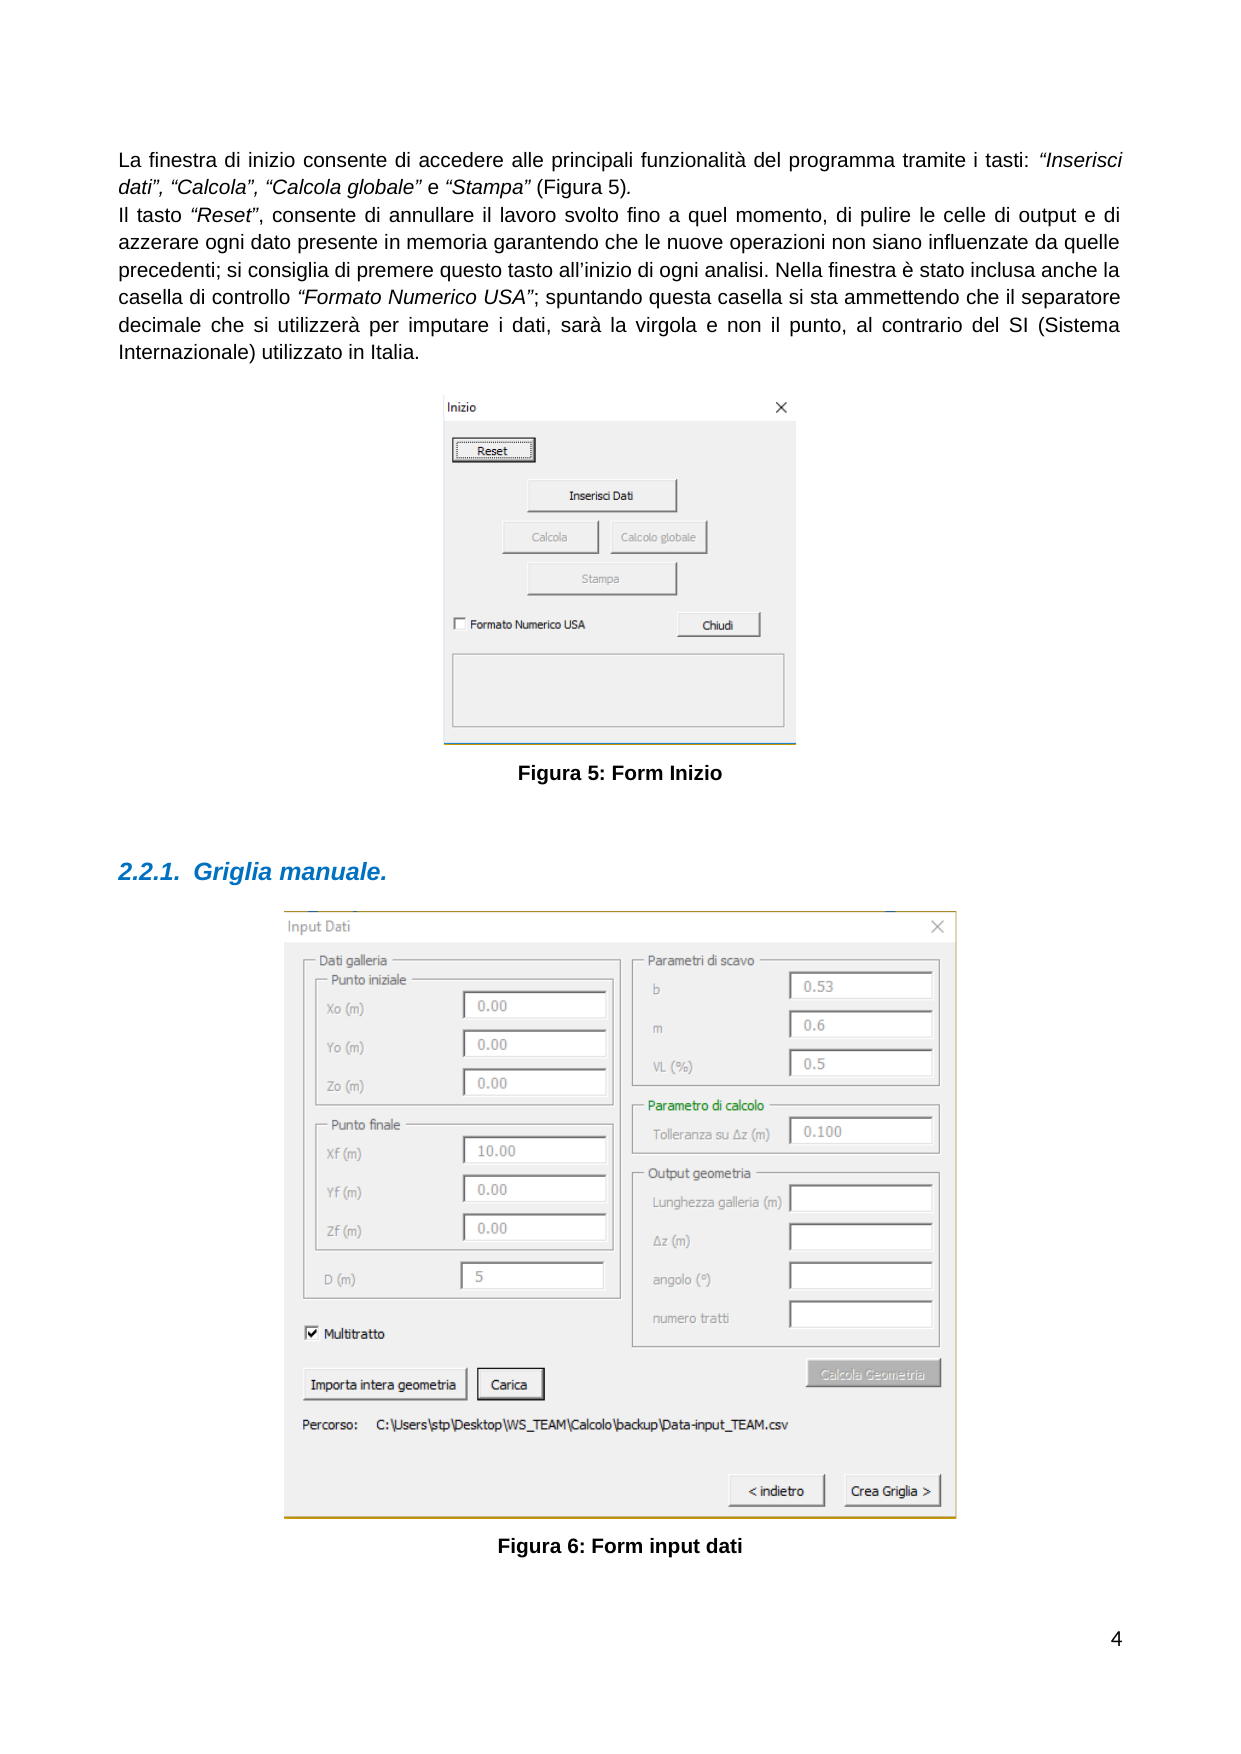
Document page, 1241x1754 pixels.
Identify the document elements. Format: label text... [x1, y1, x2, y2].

picture [284, 911, 957, 1519]
picture [443, 395, 797, 745]
text La finestra di inizio consente di accedere alle principali funzionalità del programma tramite i tasti: “Inserisci dati”, “Calcola”, “Calcola globale” e “Stampa” (Figura 5). [118, 148, 1122, 199]
text Il tasto “Reset”, consente di annullare il lavoro svolto fino a quel momento, di pulire le celle di output e di azzerare ogni dato presente in memoria garantendo che le nuove operazioni non siano influenzate da quelle precedenti; si consiglia di premere questo tasto all’inizio di ogni analisi. Nella finestra è stato inclusa anche la casella di controllo “Formato Numerico USA”; spuntando questa casella si sta ammettendo che il separatore decimale che si utilizzerà per imputare i dati, sarà la virgola e non il punto, al contrario del SI (Sistema Internazionale) utilizzato in Italia. [118, 203, 1122, 364]
subtitle Griglia manuale. [118, 857, 1122, 886]
text Figura 6: Form input dati [118, 1534, 1122, 1558]
text Figura 5: Form Inizio [118, 761, 1122, 784]
